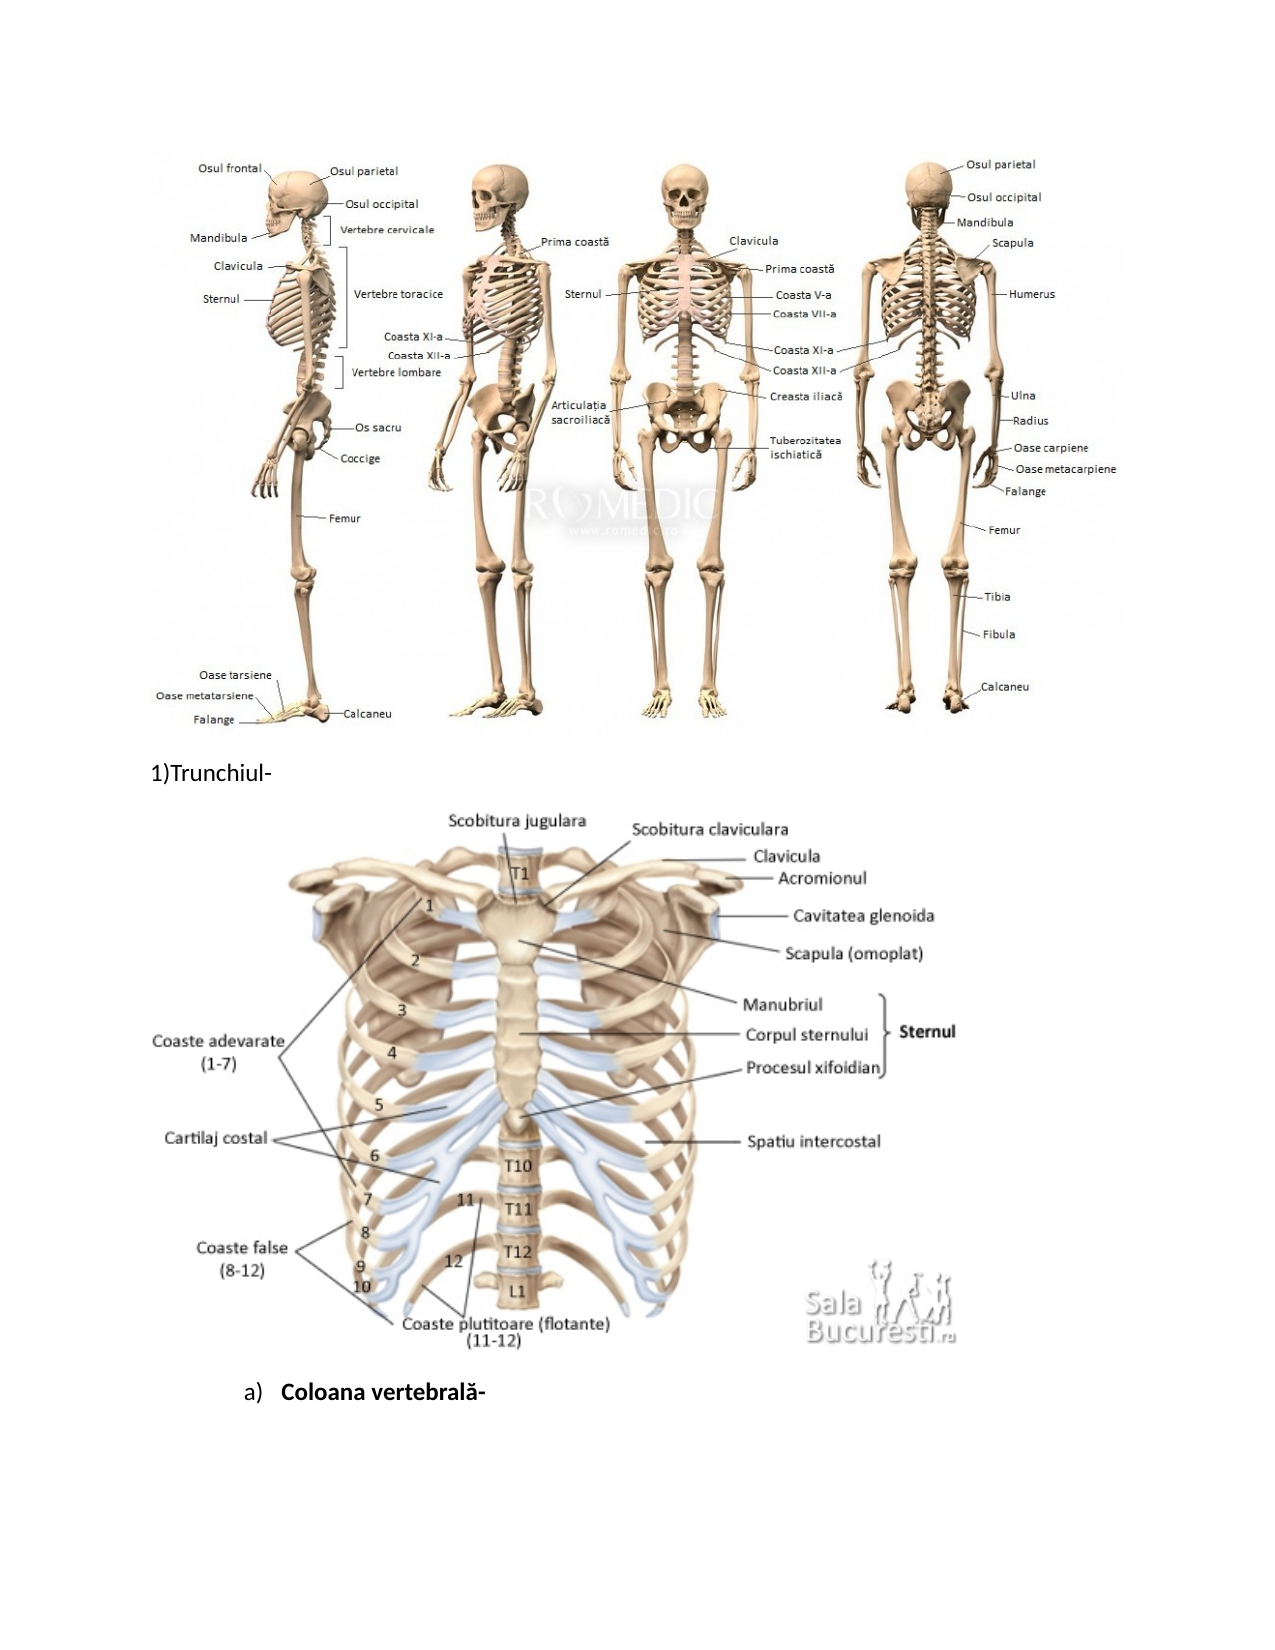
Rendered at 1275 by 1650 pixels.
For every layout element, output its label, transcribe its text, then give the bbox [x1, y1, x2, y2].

picture [150, 150, 1125, 736]
text 1)Trunchiul- [150, 757, 1125, 787]
list Coloana vertebrală- [244, 1376, 1125, 1406]
picture [150, 808, 971, 1355]
